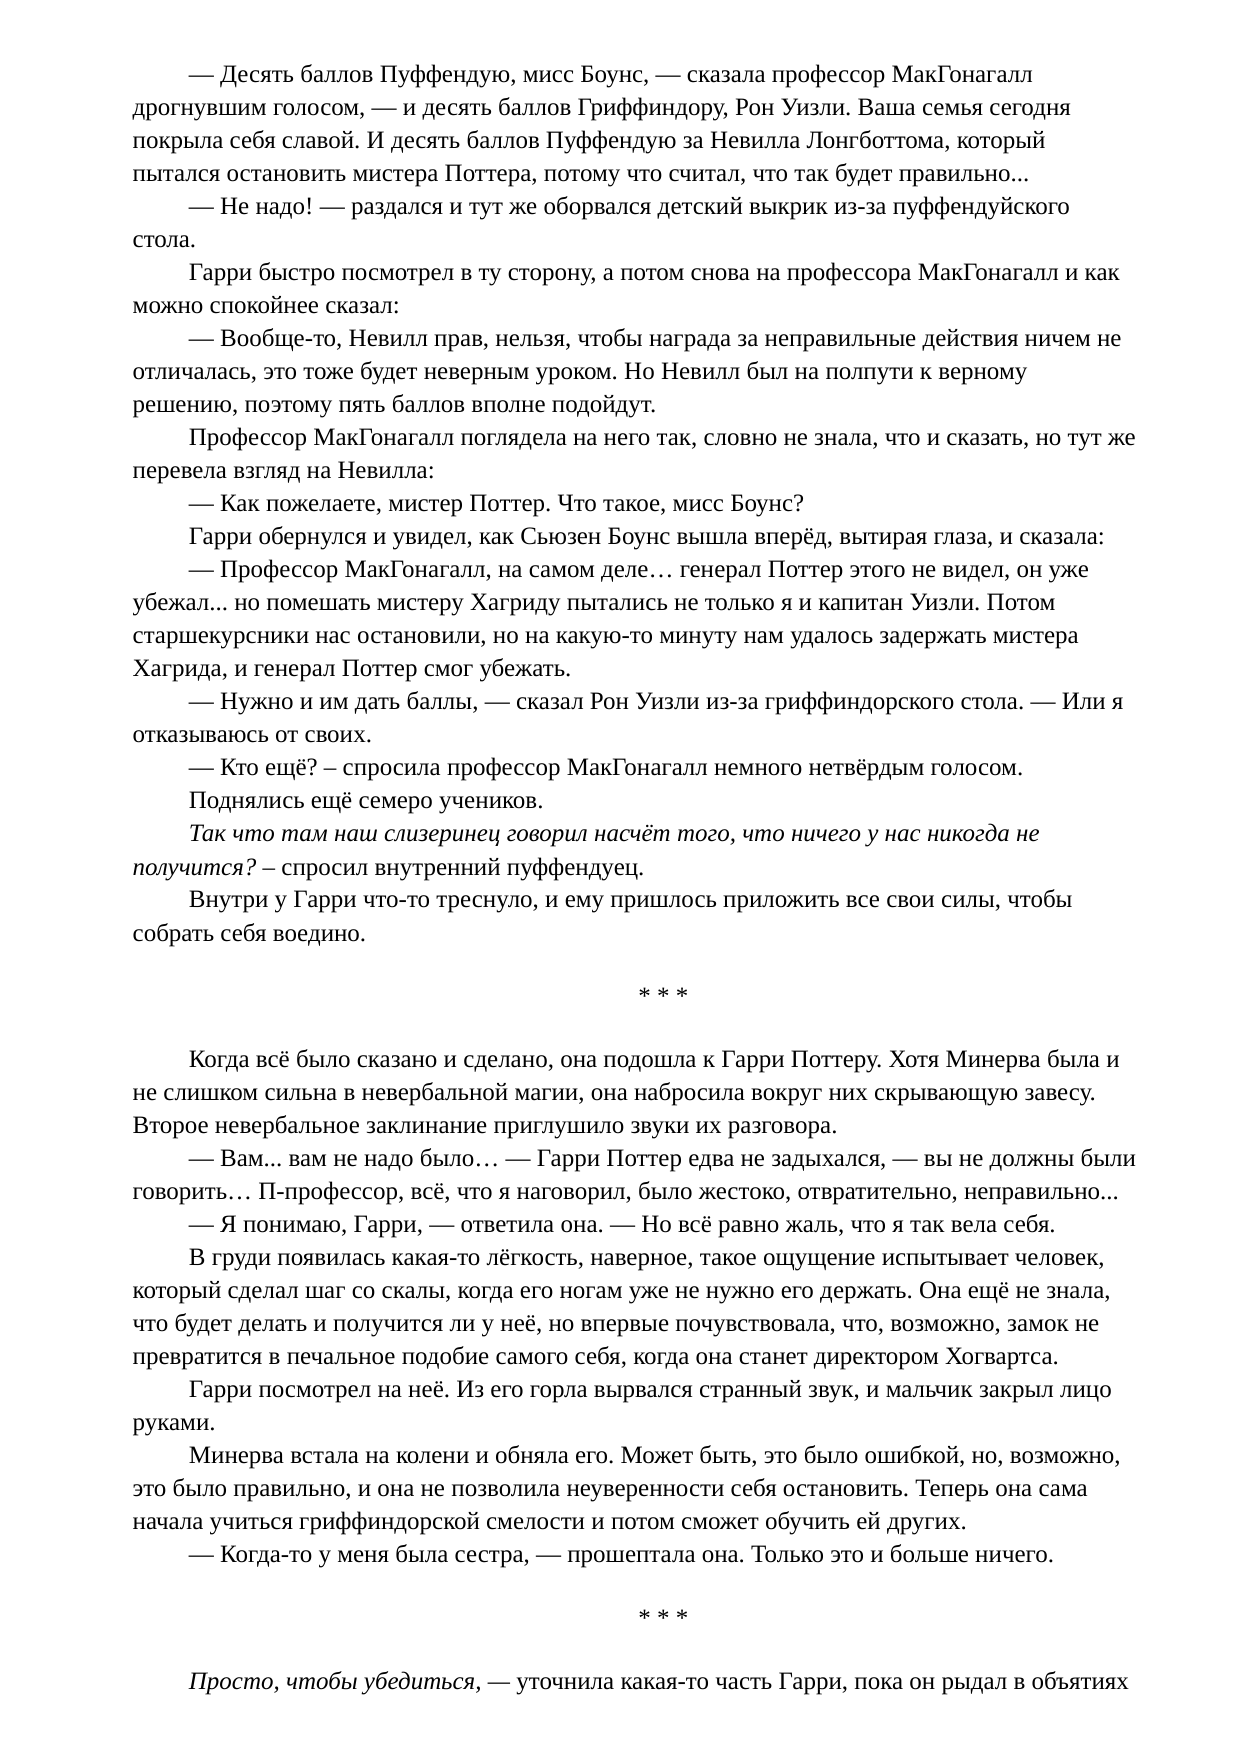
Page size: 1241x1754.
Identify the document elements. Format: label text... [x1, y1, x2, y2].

text * * * [132, 1603, 1137, 1631]
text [132, 1666, 1137, 1694]
text Минерва встала на колени и обняла его. Может быть, это было ошибкой, но, возможно, это было правильно, и она не позволила неуверенности себя остановить. Теперь она сама начала учиться гриффиндорской смелости и потом сможет обучить ей других. [132, 1440, 1137, 1535]
text Поднялись ещё семеро учеников. [132, 786, 1137, 814]
text * * * [132, 981, 1137, 1009]
text Профессор МакГонагалл поглядела на него так, словно не знала, что и сказать, но тут же перевела взгляд на Невилла: [132, 422, 1137, 484]
text Когда всё было сказано и сделано, она подошла к Гарри Поттеру. Хотя Минерва была и не слишком сильна в невербальной магии, она набросила вокруг них скрывающую завесу. Второе невербальное заклинание приглушило звуки их разговора. [132, 1044, 1137, 1139]
text — Когда-то у меня была сестра, — прошептала она. Только это и больше ничего. [132, 1539, 1137, 1568]
text Так что там наш слизеринец говорил насчёт того, что ничего у нас никогда не получится? – спросил внутренний пуффендуец. [132, 818, 1137, 880]
text — Профессор МакГонагалл, на самом деле… генерал Поттер этого не видел, он уже убежал... но помешать мистеру Хагриду пытались не только я и капитан Уизли. Потом старшекурсники нас остановили, но на какую-то минуту нам удалось задержать мистера Хагрида, и генерал Поттер смог убежать. [132, 554, 1137, 682]
text Внутри у Гарри что-то треснуло, и ему пришлось приложить все свои силы, чтобы собрать себя воедино. [132, 884, 1137, 946]
text — Кто ещё? – спросила профессор МакГонагалл немного нетвёрдым голосом. [132, 752, 1137, 781]
text Гарри посмотрел на неё. Из его горла вырвался странный звук, и мальчик закрыл лицо руками. [132, 1374, 1137, 1436]
text — Нужно и им дать баллы, — сказал Рон Уизли из-за гриффиндорского стола. — Или я отказываюсь от своих. [132, 686, 1137, 748]
text — Вам... вам не надо было… — Гарри Поттер едва не задыхался, — вы не должны были говорить… П-профессор, всё, что я наговорил, было жестоко, отвратительно, неправильно... [132, 1143, 1137, 1205]
text — Вообще-то, Невилл прав, нельзя, чтобы награда за неправильные действия ничем не отличалась, это тоже будет неверным уроком. Но Невилл был на полпути к верному решению, поэтому пять баллов вполне подойдут. [132, 323, 1137, 418]
text — Я понимаю, Гарри, — ответила она. — Но всё равно жаль, что я так вела себя. [132, 1209, 1137, 1238]
text — Как пожелаете, мистер Поттер. Что такое, мисс Боунс? [132, 488, 1137, 517]
text — Не надо! — раздался и тут же оборвался детский выкрик из-за пуффендуйского стола. [132, 191, 1137, 253]
text Гарри обернулся и увидел, как Сьюзен Боунс вышла вперёд, вытирая глаза, и сказала: [132, 521, 1137, 550]
text Гарри быстро посмотрел в ту сторону, а потом снова на профессора МакГонагалл и как можно спокойнее сказал: [132, 257, 1137, 319]
text В груди появилась какая-то лёгкость, наверное, такое ощущение испытывает человек, который сделал шаг со скалы, когда его ногам уже не нужно его держать. Она ещё не знала, что будет делать и получится ли у неё, но впервые почувствовала, что, возможно, замок не превратится в печальное подобие самого себя, когда она станет директором Хогвартса. [132, 1242, 1137, 1370]
